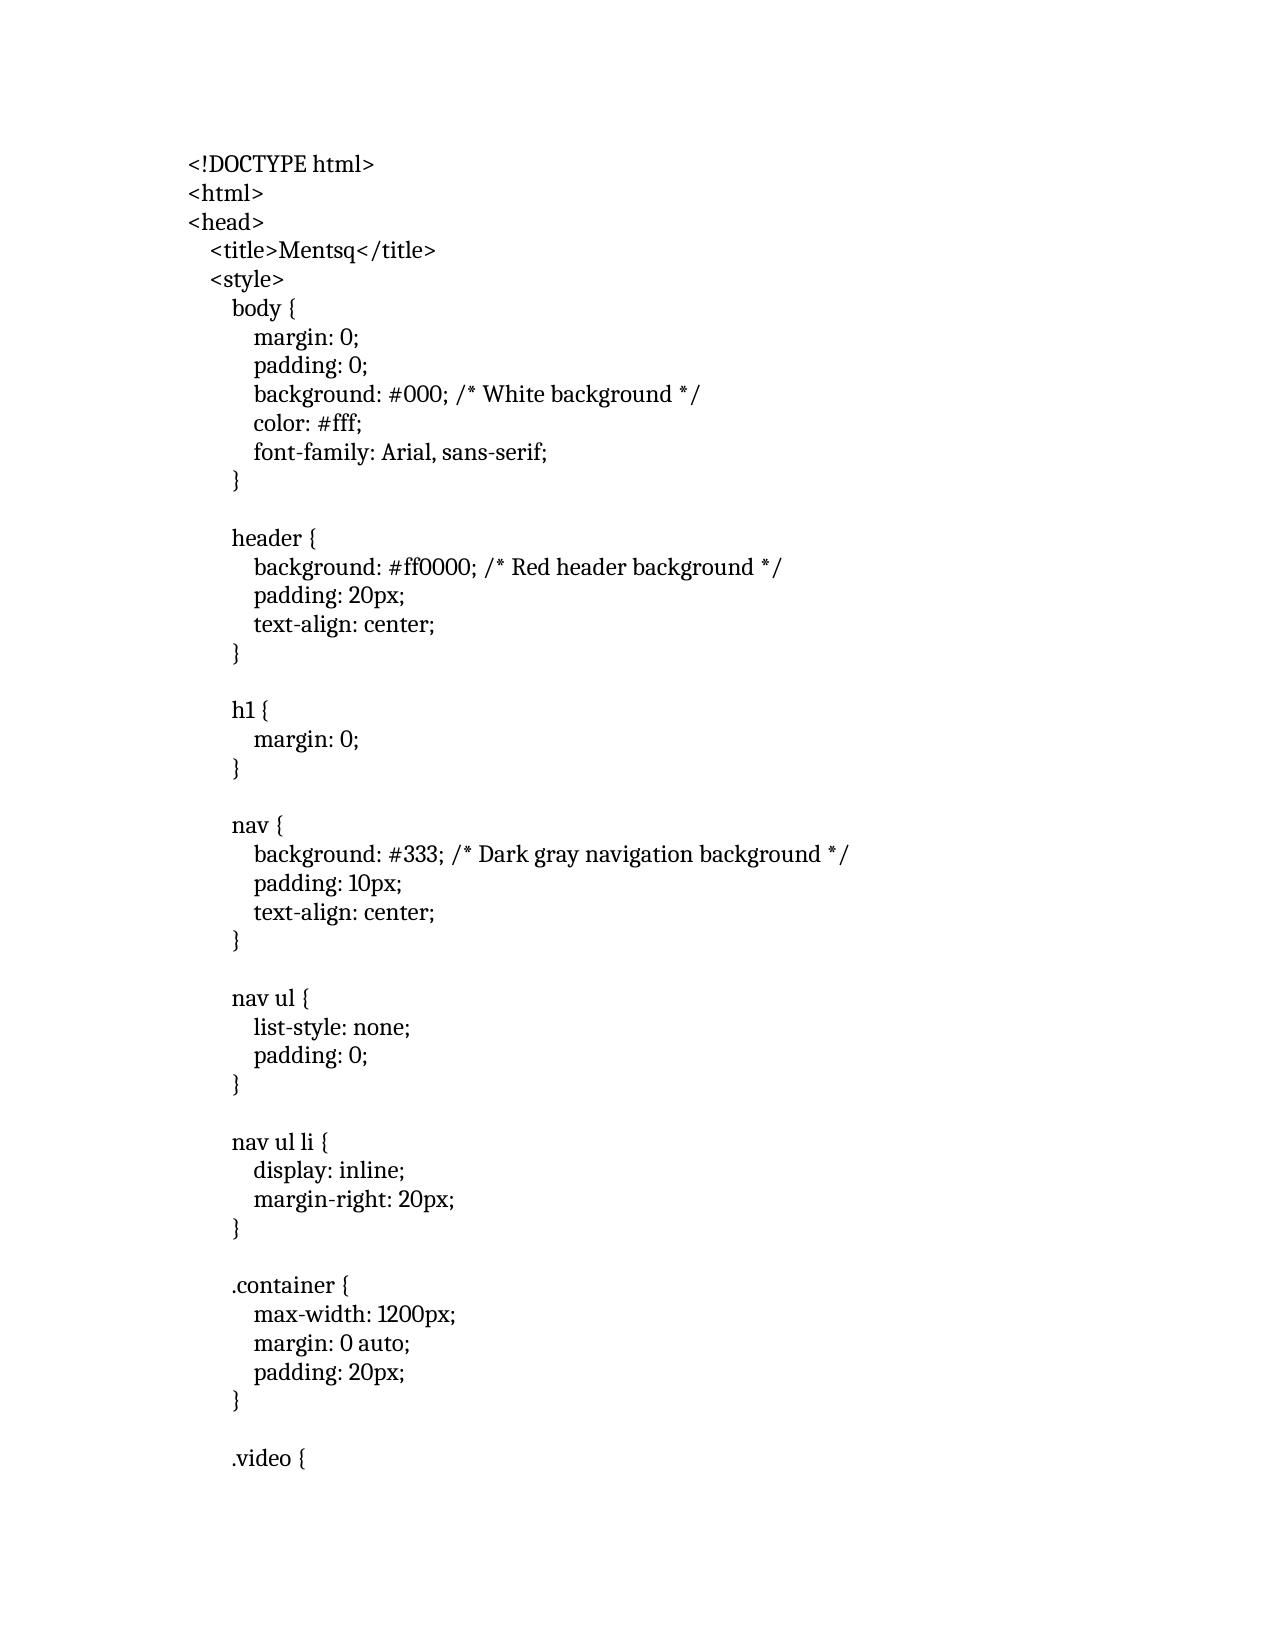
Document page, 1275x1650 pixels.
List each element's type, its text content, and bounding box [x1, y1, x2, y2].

text margin: 0; [187, 725, 1087, 754]
text body { [187, 294, 1087, 322]
text } [187, 466, 1087, 495]
text text-align: center; [187, 610, 1087, 639]
text background: #333; /* Dark gray navigation background */ [187, 840, 1087, 869]
text header { [187, 524, 1087, 552]
text <!DOCTYPE html> [187, 150, 1087, 179]
text <title>Mentsq</title> [187, 236, 1087, 265]
text margin: 0; [187, 322, 1087, 351]
text margin-right: 20px; [187, 1185, 1087, 1214]
text <html> [187, 179, 1087, 207]
text padding: 10px; [187, 869, 1087, 897]
text display: inline; [187, 1156, 1087, 1185]
text .container { [187, 1271, 1087, 1300]
text <style> [187, 265, 1087, 294]
text } [187, 1214, 1087, 1242]
text } [187, 639, 1087, 667]
text nav ul li { [187, 1127, 1087, 1156]
text } [187, 754, 1087, 782]
text max-width: 1200px; [187, 1300, 1087, 1329]
text color: #fff; [187, 409, 1087, 437]
text h1 { [187, 696, 1087, 725]
text padding: 0; [187, 1041, 1087, 1070]
text background: #ff0000; /* Red header background */ [187, 552, 1087, 581]
text padding: 20px; [187, 1357, 1087, 1386]
text nav { [187, 811, 1087, 840]
text } [187, 926, 1087, 955]
text padding: 0; [187, 351, 1087, 380]
text .video { [187, 1444, 1087, 1472]
text margin: 0 auto; [187, 1329, 1087, 1357]
text padding: 20px; [187, 581, 1087, 610]
text } [187, 1386, 1087, 1415]
text } [187, 1070, 1087, 1099]
text list-style: none; [187, 1012, 1087, 1041]
text <head> [187, 207, 1087, 236]
text background: #000; /* White background */ [187, 380, 1087, 409]
text text-align: center; [187, 897, 1087, 926]
text font-family: Arial, sans-serif; [187, 437, 1087, 466]
text nav ul { [187, 984, 1087, 1012]
